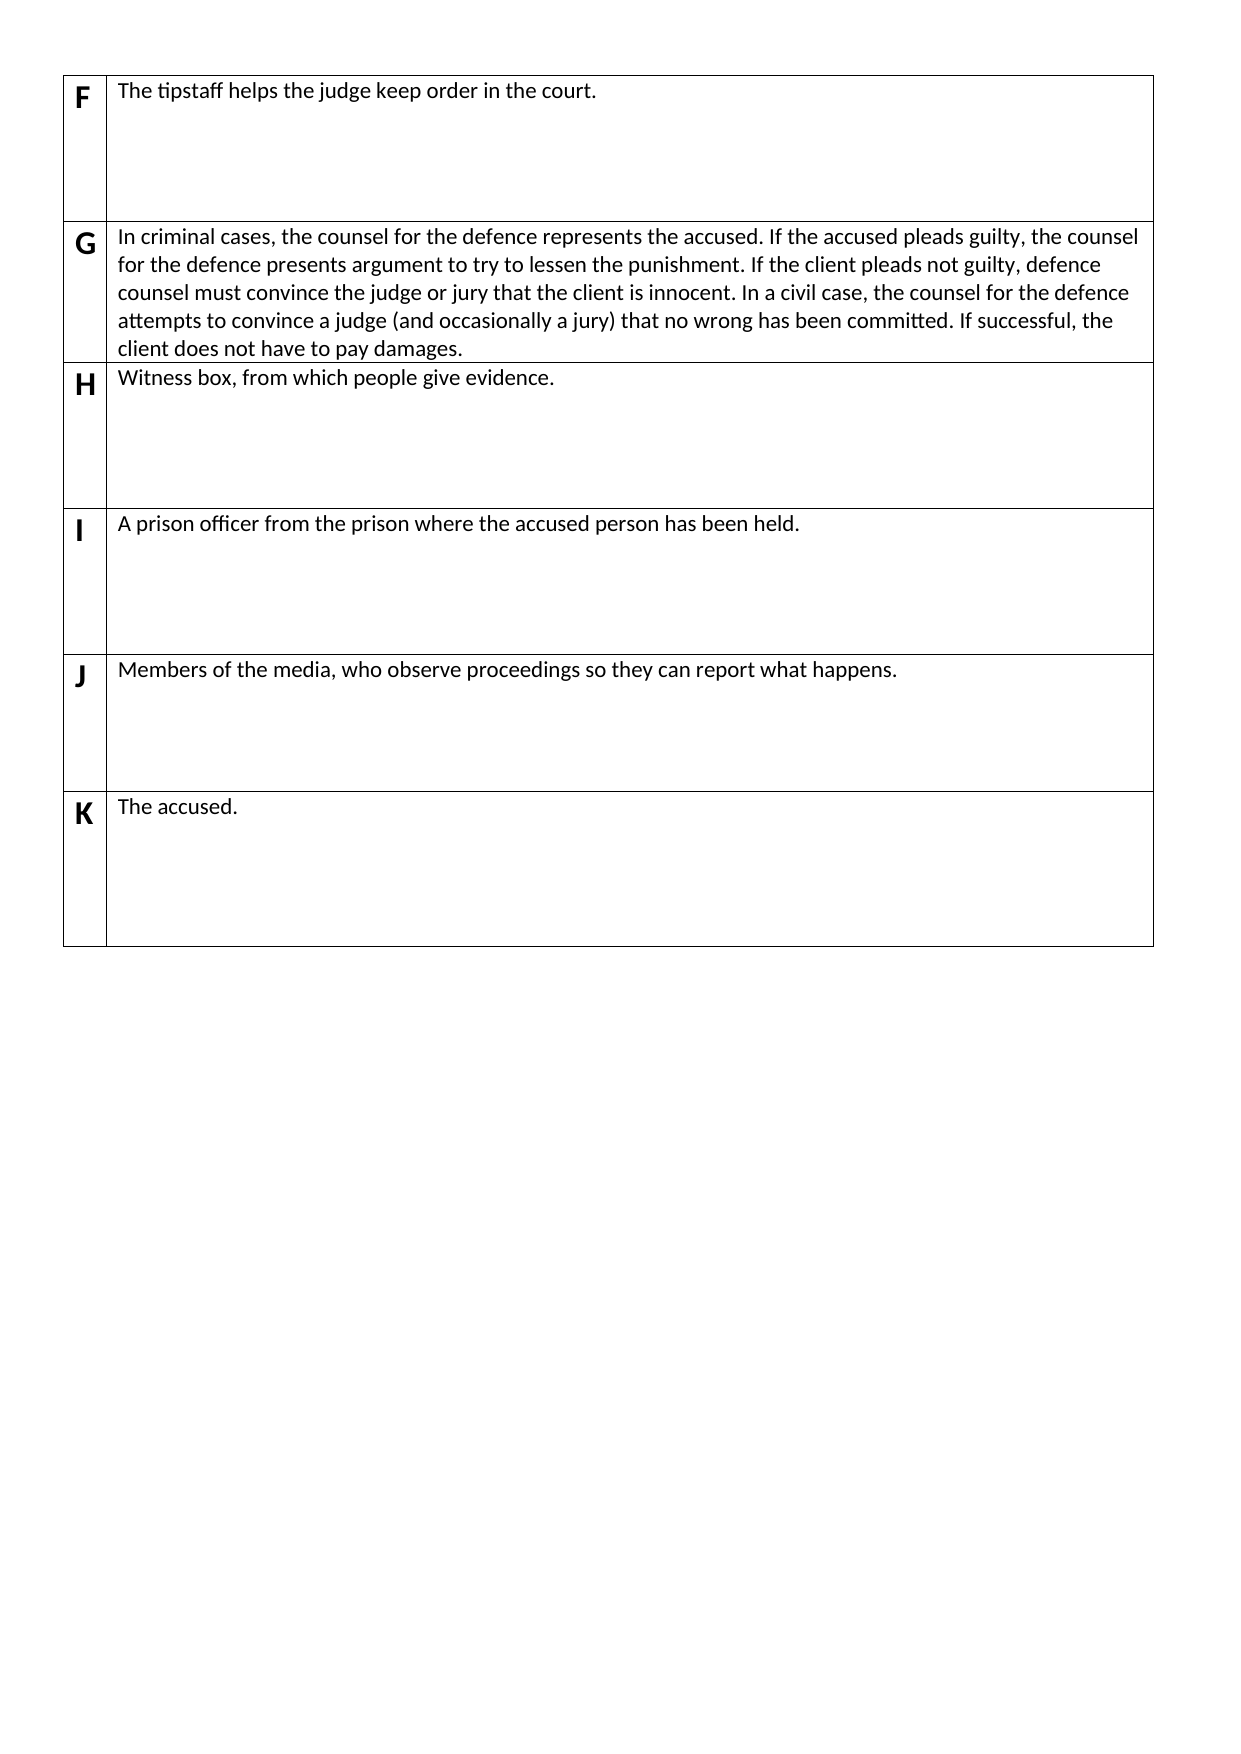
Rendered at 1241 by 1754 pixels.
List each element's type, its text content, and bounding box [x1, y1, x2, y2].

table_cell F [64, 76, 106, 221]
table_cell I [64, 509, 106, 654]
table_cell Witness box, from which people give evidence. [107, 363, 1153, 508]
table_cell J [64, 655, 106, 791]
table_cell H [64, 363, 106, 508]
table_cell K [64, 792, 106, 946]
table_cell G [64, 222, 106, 362]
table_cell The tipstaff helps the judge keep order in the court. [107, 76, 1153, 221]
table_cell A prison officer from the prison where the accused person has been held. [107, 509, 1153, 654]
table_cell The accused. [107, 792, 1153, 946]
table_cell In criminal cases, the counsel for the defence represents the accused. If the accused pleads guilty, the counsel for the defence presents argument to try to lessen the punishment. If the client pleads not guilty, defence counsel must convince the judge or jury that the client is innocent. In a civil case, the counsel for the defence attempts to convince a judge (and occasionally a jury) that no wrong has been committed. If successful, the client does not have to pay damages. [107, 222, 1153, 362]
table_cell Members of the media, who observe proceedings so they can report what happens. [107, 655, 1153, 791]
